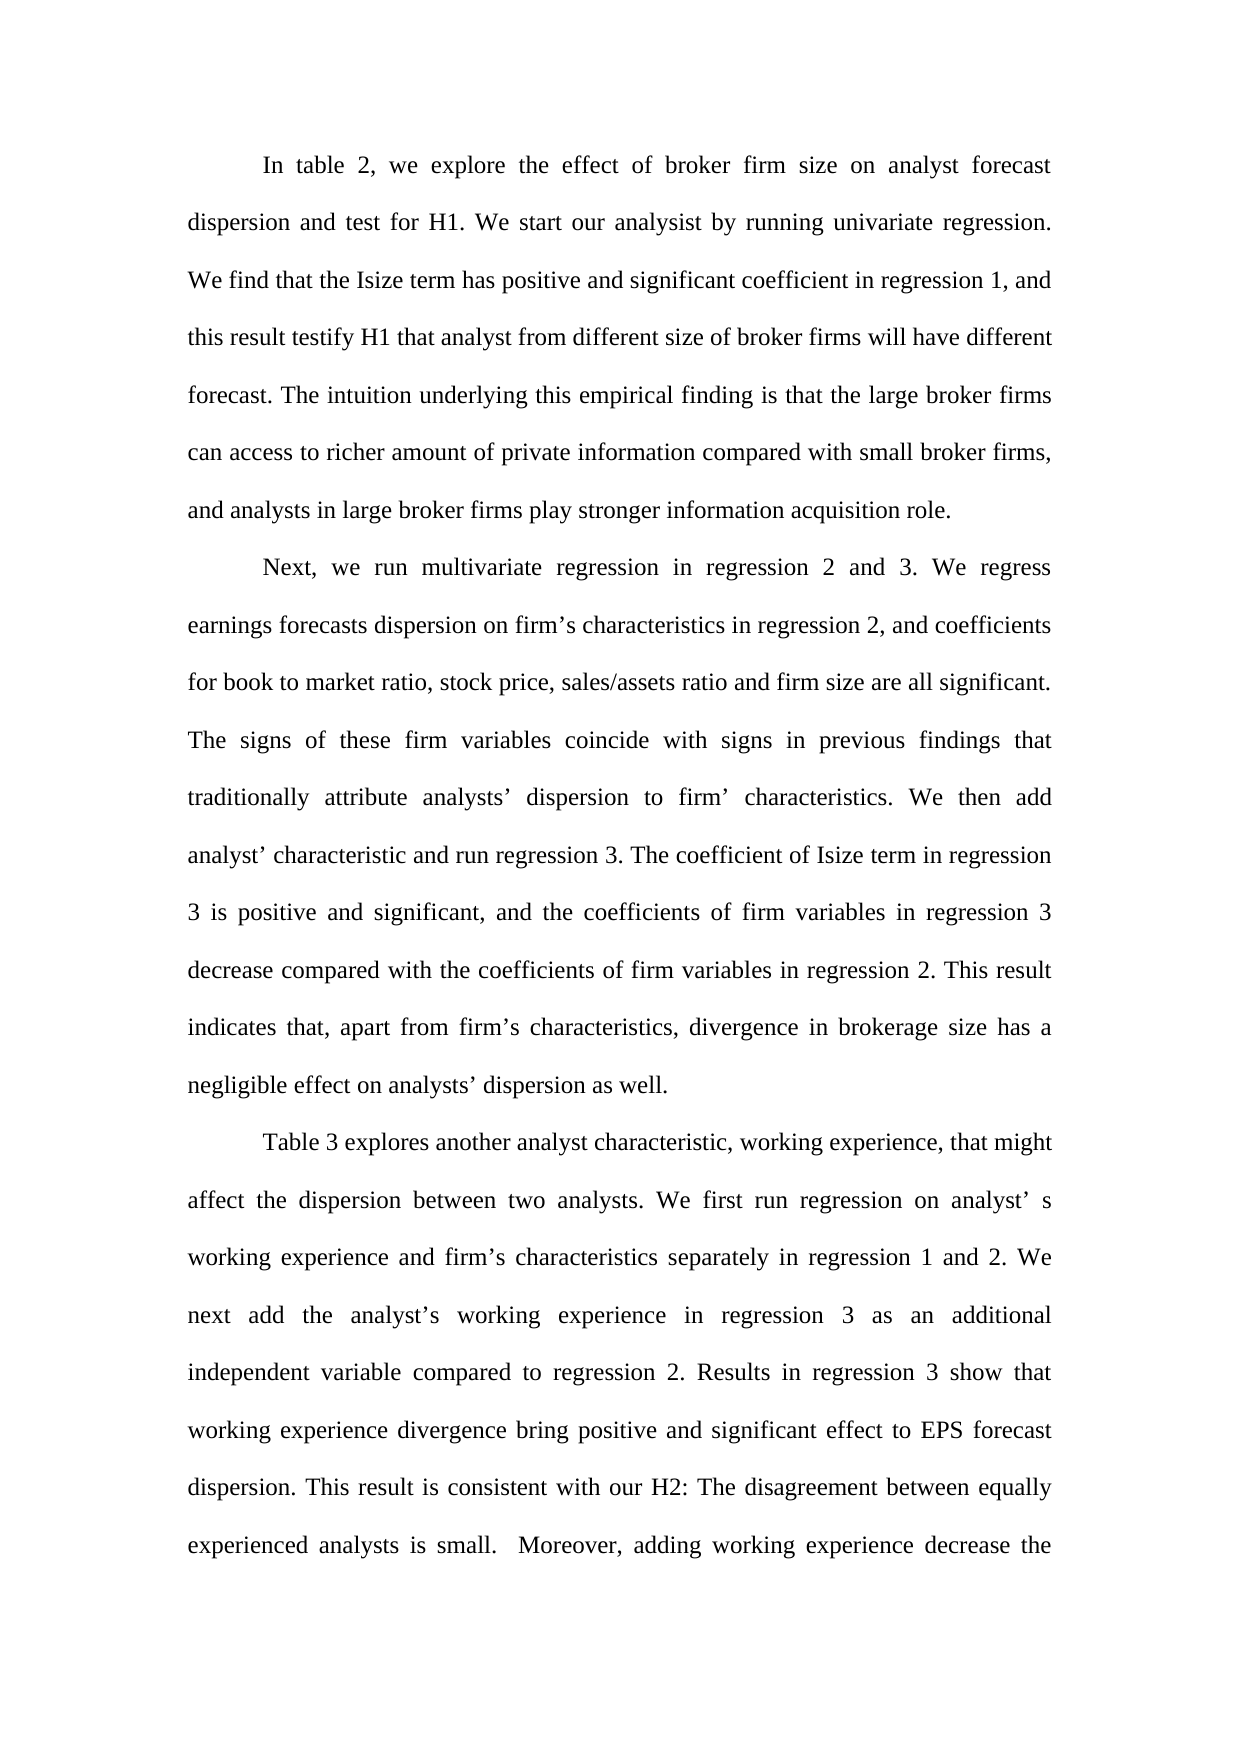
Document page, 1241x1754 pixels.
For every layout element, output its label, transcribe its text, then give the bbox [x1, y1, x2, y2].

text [187, 1127, 1053, 1559]
text Next, we run multivariate regression in regression 2 and 3. We regress earnings forecasts dispersion on firm’s characteristics in regression 2, and coefficients for book to market ratio, stock price, sales/assets ratio and firm size are all significant. The signs of these firm variables coincide with signs in previous findings that traditionally attribute analysts’ dispersion to firm’ characteristics. We then add analyst’ characteristic and run regression 3. The coefficient of Isize term in regression 3 is positive and significant, and the coefficients of firm variables in regression 3 decrease compared with the coefficients of firm variables in regression 2. This result indicates that, apart from firm’s characteristics, divergence in brokerage size has a negligible effect on analysts’ dispersion as well. [187, 552, 1053, 1099]
text In table 2, we explore the effect of broker firm size on analyst forecast dispersion and test for H1. We start our analysist by running univariate regression. We find that the Isize term has positive and significant coefficient in regression 1, and this result testify H1 that analyst from different size of broker firms will have different forecast. The intuition underlying this empirical finding is that the large broker firms can access to richer amount of private information compared with small broker firms, and analysts in large broker firms play stronger information acquisition role. [187, 150, 1053, 524]
